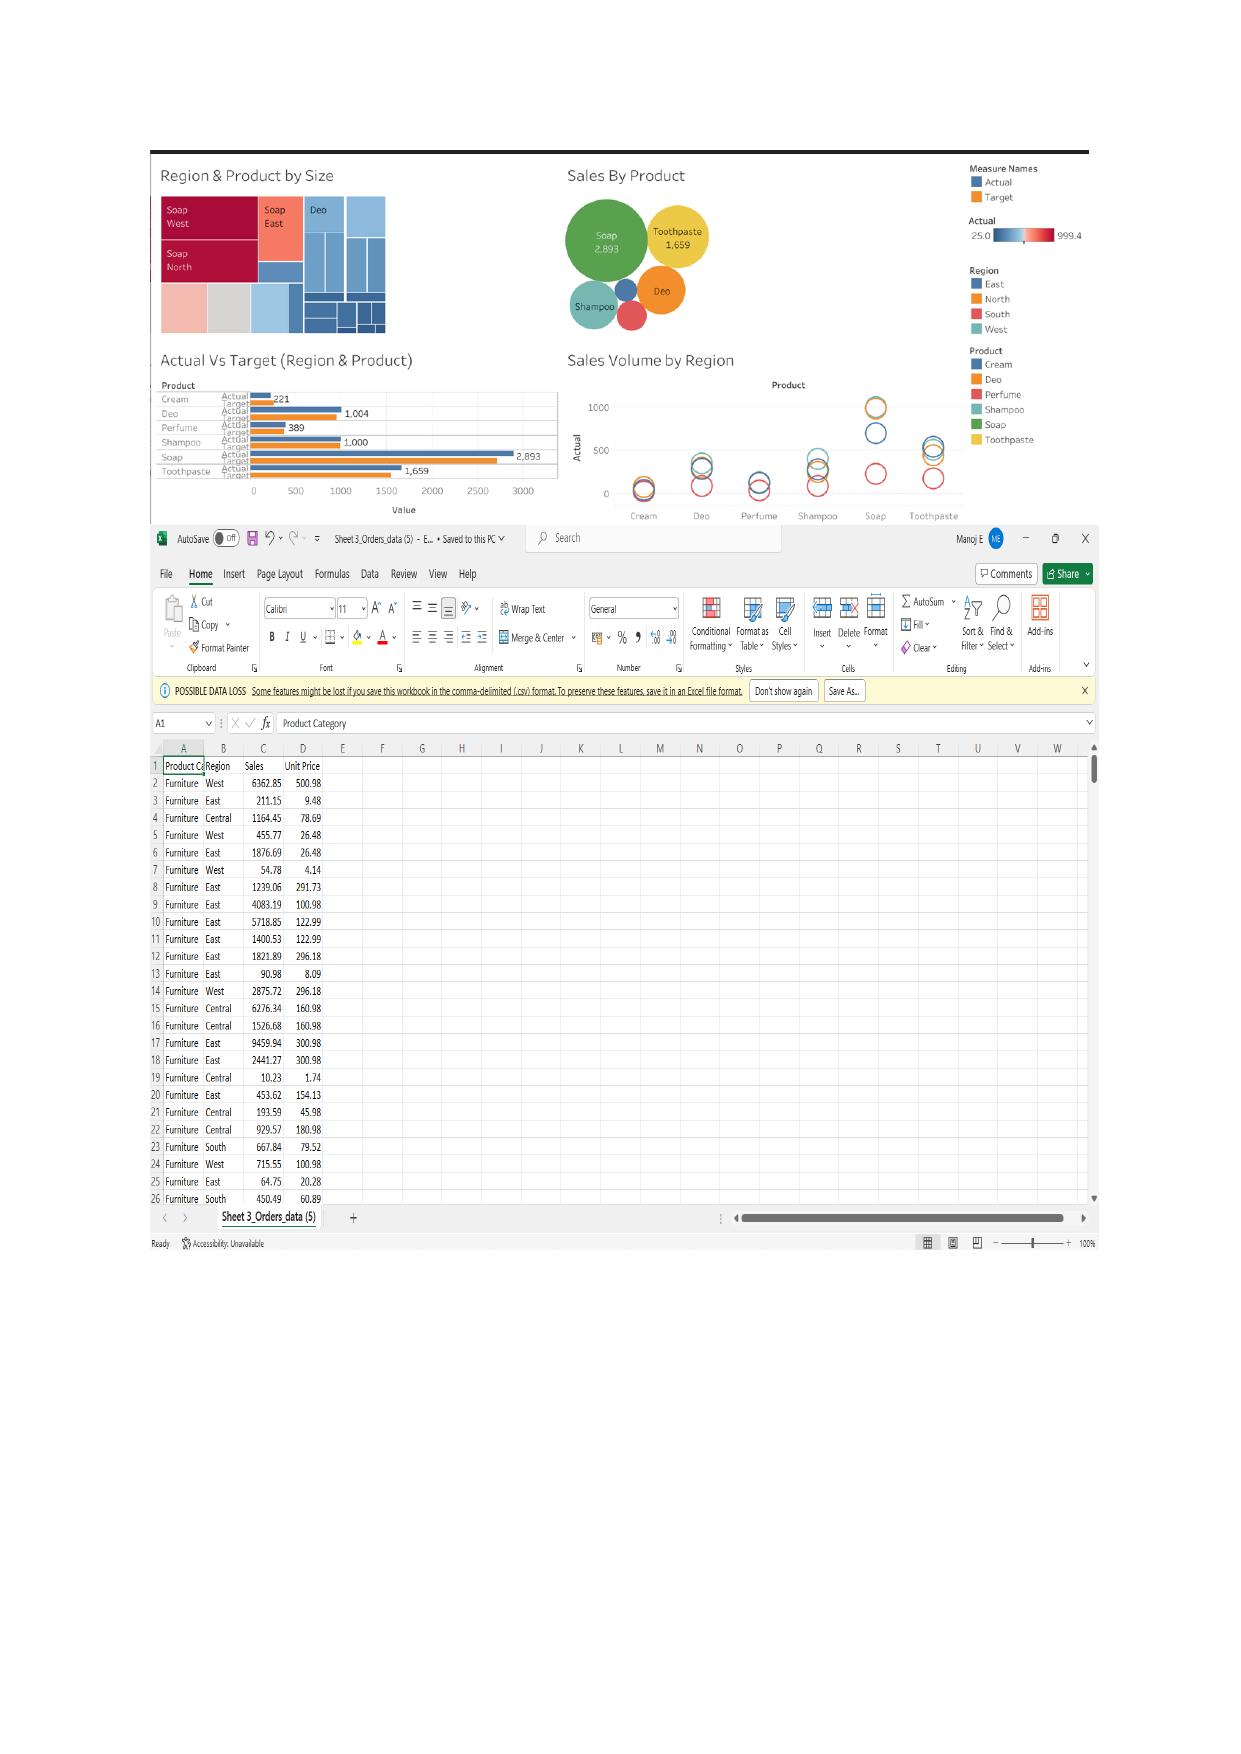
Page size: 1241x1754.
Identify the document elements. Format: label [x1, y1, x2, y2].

picture [150, 525, 1099, 1250]
picture [150, 150, 1089, 524]
